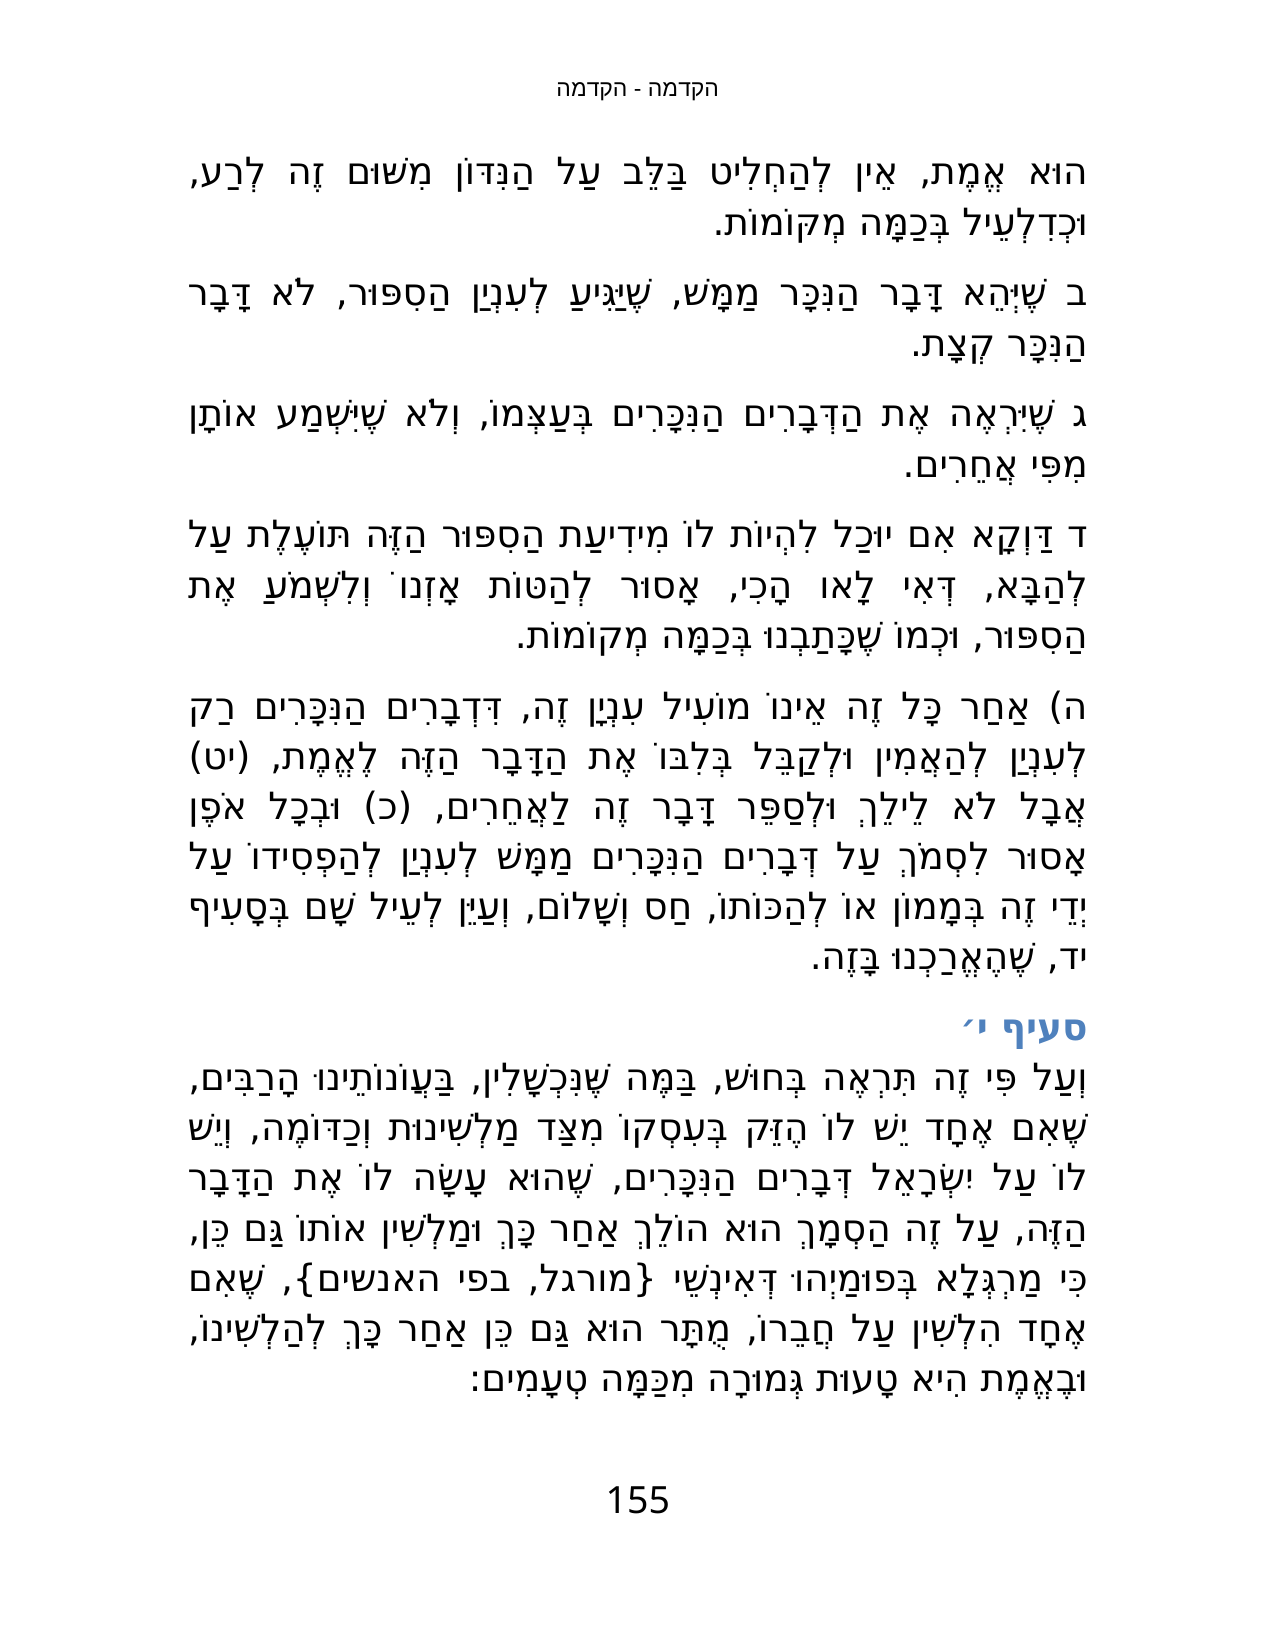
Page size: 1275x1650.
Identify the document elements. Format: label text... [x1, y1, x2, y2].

text ב שֶׁיְּהֵא דָּבָר הַנִּכָּר מַמָּשׁ, שֶׁיַּגִּיעַ לְעִנְיַן הַסִפּוּר, לֹא דָּבָר הַנִּכָּר קְצָת. [187, 271, 1087, 365]
text ד דַּוְקָא אִם יוּכַל לִהְיוֹת לוֹ מִידִיעַת הַסִפּוּר הַזֶּה תּוֹעֶלֶת עַל לְהַבָּא, דְּאִי לָאו הָכִי, אָסוּר לְהַטּוֹת אָזְנוֹ וְלִשְׁמֹעַ אֶת הַסִפּוּר, וּכְמוֹ שֶׁכָּתַבְנוּ בְּכַמָּה מְקוֹמוֹת. [187, 513, 1087, 657]
subtitle סעיף י׳ [187, 1006, 1087, 1049]
text ג שֶׁיִּרְאֶה אֶת הַדְּבָרִים הַנִּכָּרִים בְּעַצְּמוֹ, וְלֹא שֶׁיִּשְׁמַע אוֹתָן מִפִּי אֲחֵרִים. [187, 392, 1087, 486]
text וְעַל פִּי זֶה תִּרְאֶה בְּחוּשׁ, בַּמֶּה שֶּׁנִּכְשָׁלִין, בַּעֲוֹנוֹתֵינוּ הָרַבִּים, שֶׁאִם אֶחָד יֵשׁ לוֹ הֶזֵּק בְּעִסְקוֹ מִצַּד מַלְשִׁינוּת וְכַדּוֹמֶה, וְיֵשׁ לוֹ עַל יִשְׂרָאֵל דְּבָרִים הַנִּכָּרִים, שֶׁהוּא עָשָׂה לוֹ אֶת הַדָּבָר הַזֶּה, עַל זֶה הַסְמָךְ הוּא הוֹלֵךְ אַחַר כָּךְ וּמַלְשִׁין אוֹתוֹ גַּם כֵּן, כִּי מַרְגְּלָא בְּפוּמַיְהוּ דְּאִינְשֵׁי {מורגל, בפי האנשים}, שֶׁאִם אֶחָד הִלְשִׁין עַל חֲבֵרוֹ, מֻתָּר הוּא גַּם כֵּן אַחַר כָּךְ לְהַלְשִׁינוֹ, וּבֶאֱמֶת הִיא טָעוּת גְּמוּרָה מִכַּמָּה טְעָמִים: [187, 1056, 1087, 1400]
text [187, 150, 1087, 244]
text ה) אַחַר כָּל זֶה אֵינוֹ מוֹעִיל עִנְיָן זֶה, דִּדְבָרִים הַנִּכָּרִים רַק לְעִנְיַן לְהַאֲמִין וּלְקַבֵּל בְּלִבּוֹ אֶת הַדָּבָר הַזֶּה לֶאֱמֶת, (יט) אֲבָל לֹא לֵילֵךְ וּלְסַפֵּר דָּבָר זֶה לַאֲחֵרִים, (כ) וּבְכָל אֹפֶן אָסוּר לִסְמֹךְ עַל דְּבָרִים הַנִּכָּרִים מַמָּשׁ לְעִנְיַן לְהַפְסִידוֹ עַל יְדֵי זֶה בְּמָמוֹן אוֹ לְהַכּוֹתוֹ, חַס וְשָׁלוֹם, וְעַיֵּן לְעֵיל שָׁם בְּסָעִיף יד, שֶׁהֶאֱרַכְנוּ בָּזֶה. [187, 684, 1087, 978]
